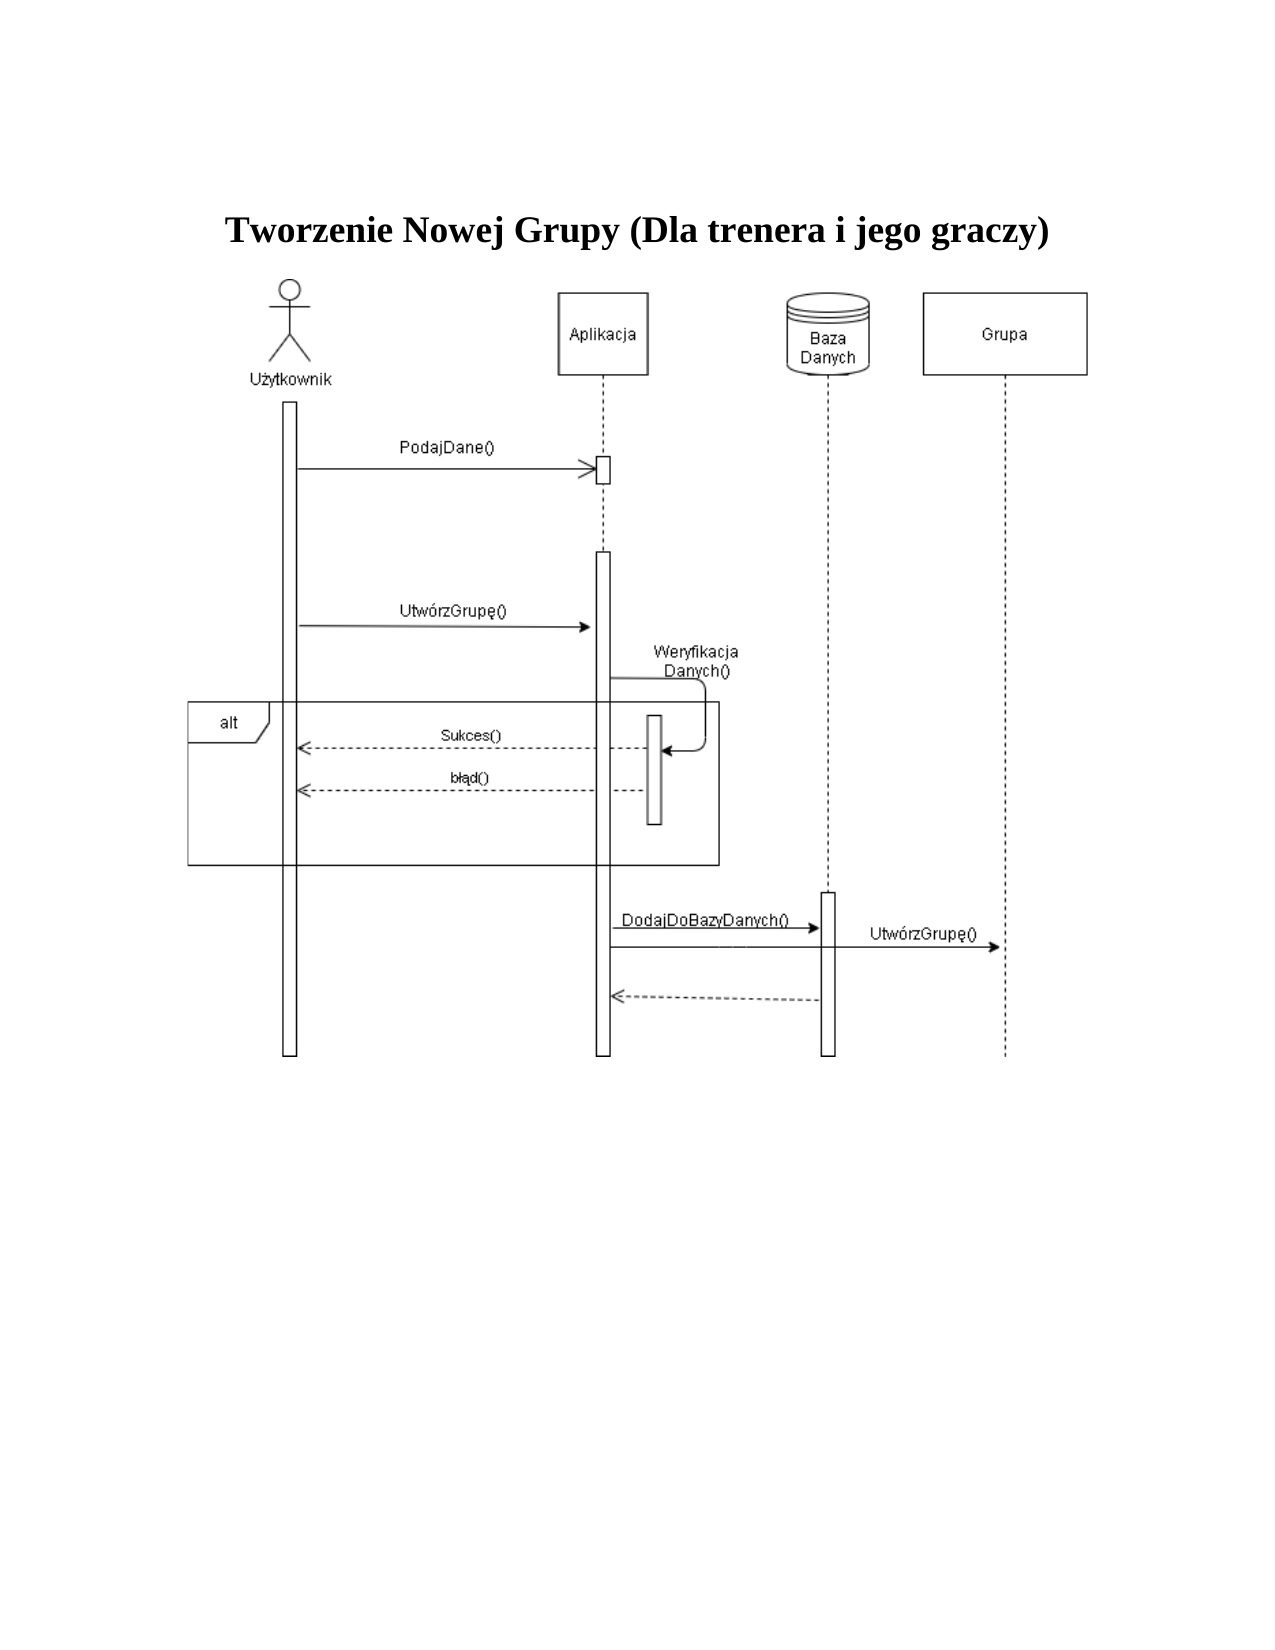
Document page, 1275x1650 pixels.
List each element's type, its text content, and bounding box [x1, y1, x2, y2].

text Tworzenie Nowej Grupy (Dla trenera i jego graczy) [187, 207, 1087, 251]
picture [187, 279, 1088, 1057]
